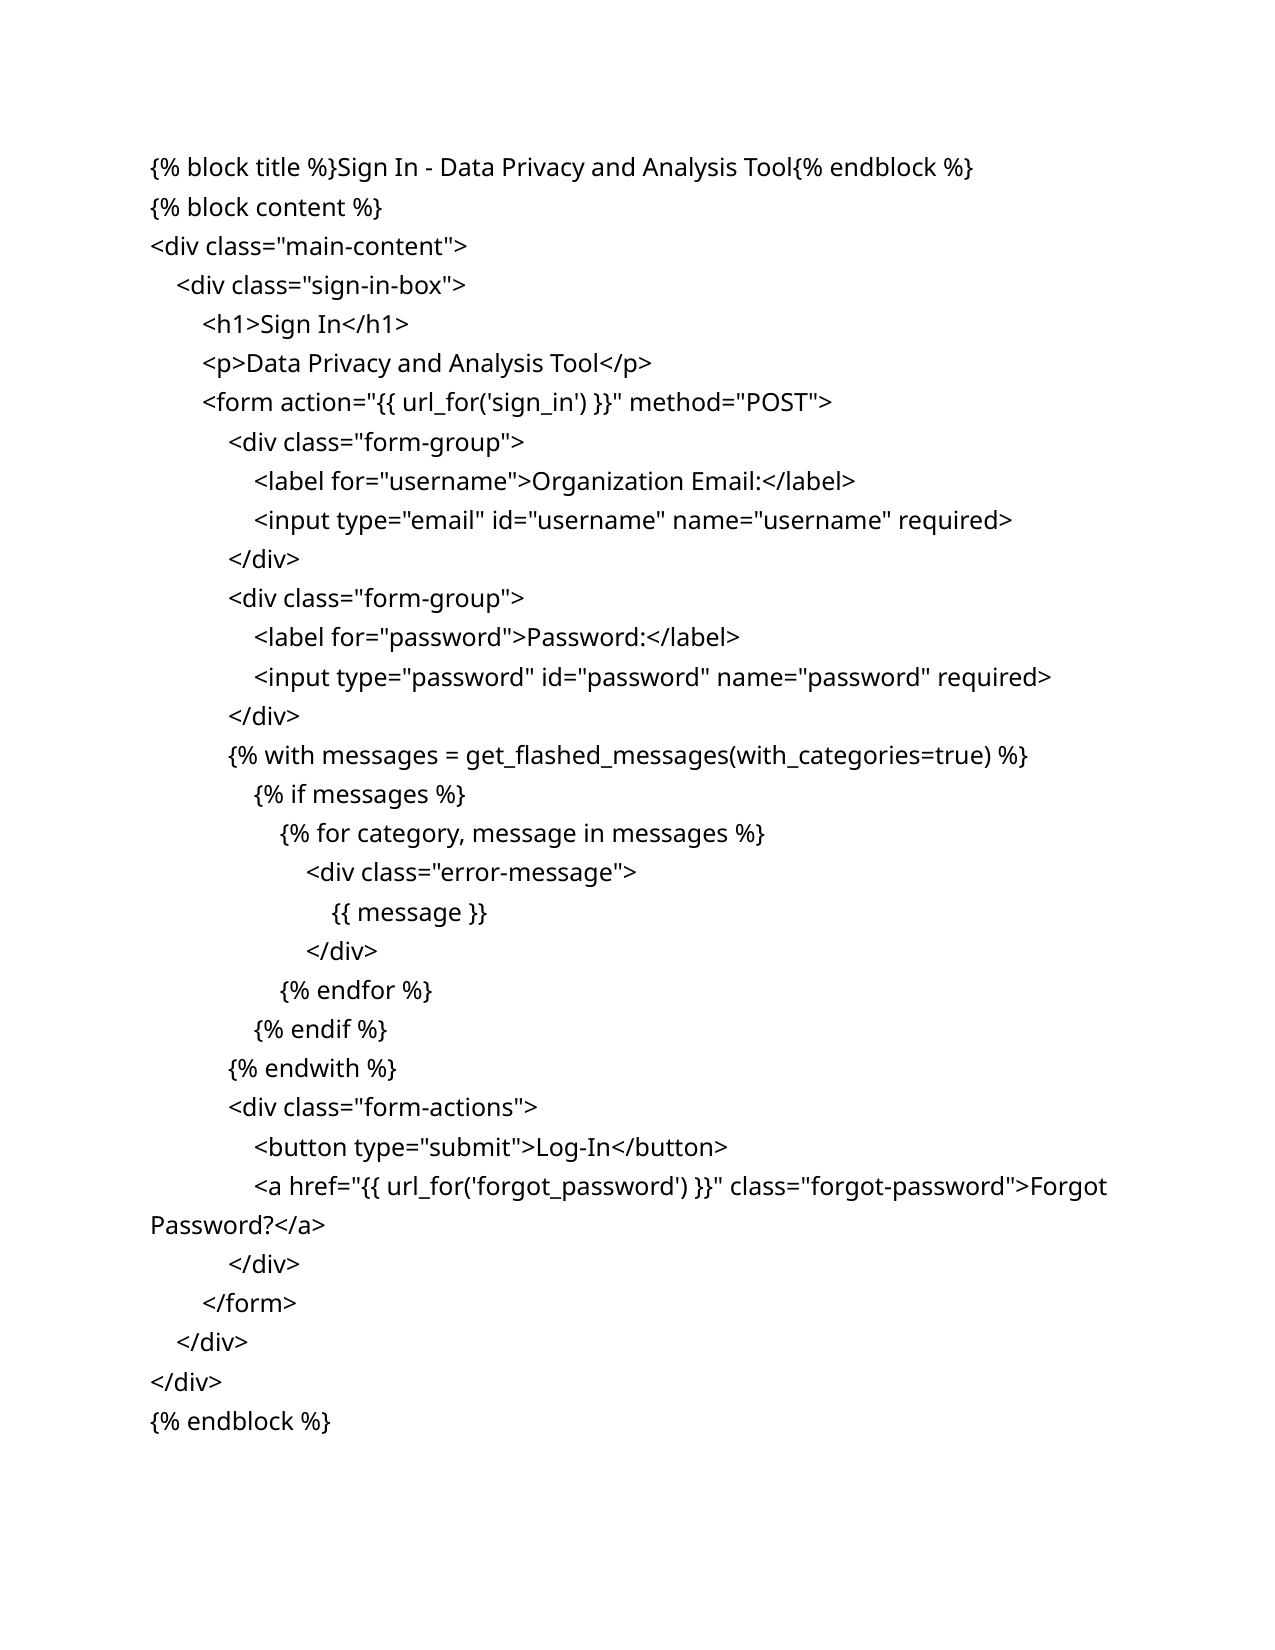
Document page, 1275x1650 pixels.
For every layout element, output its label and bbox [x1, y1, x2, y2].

text [150, 150, 1125, 1437]
